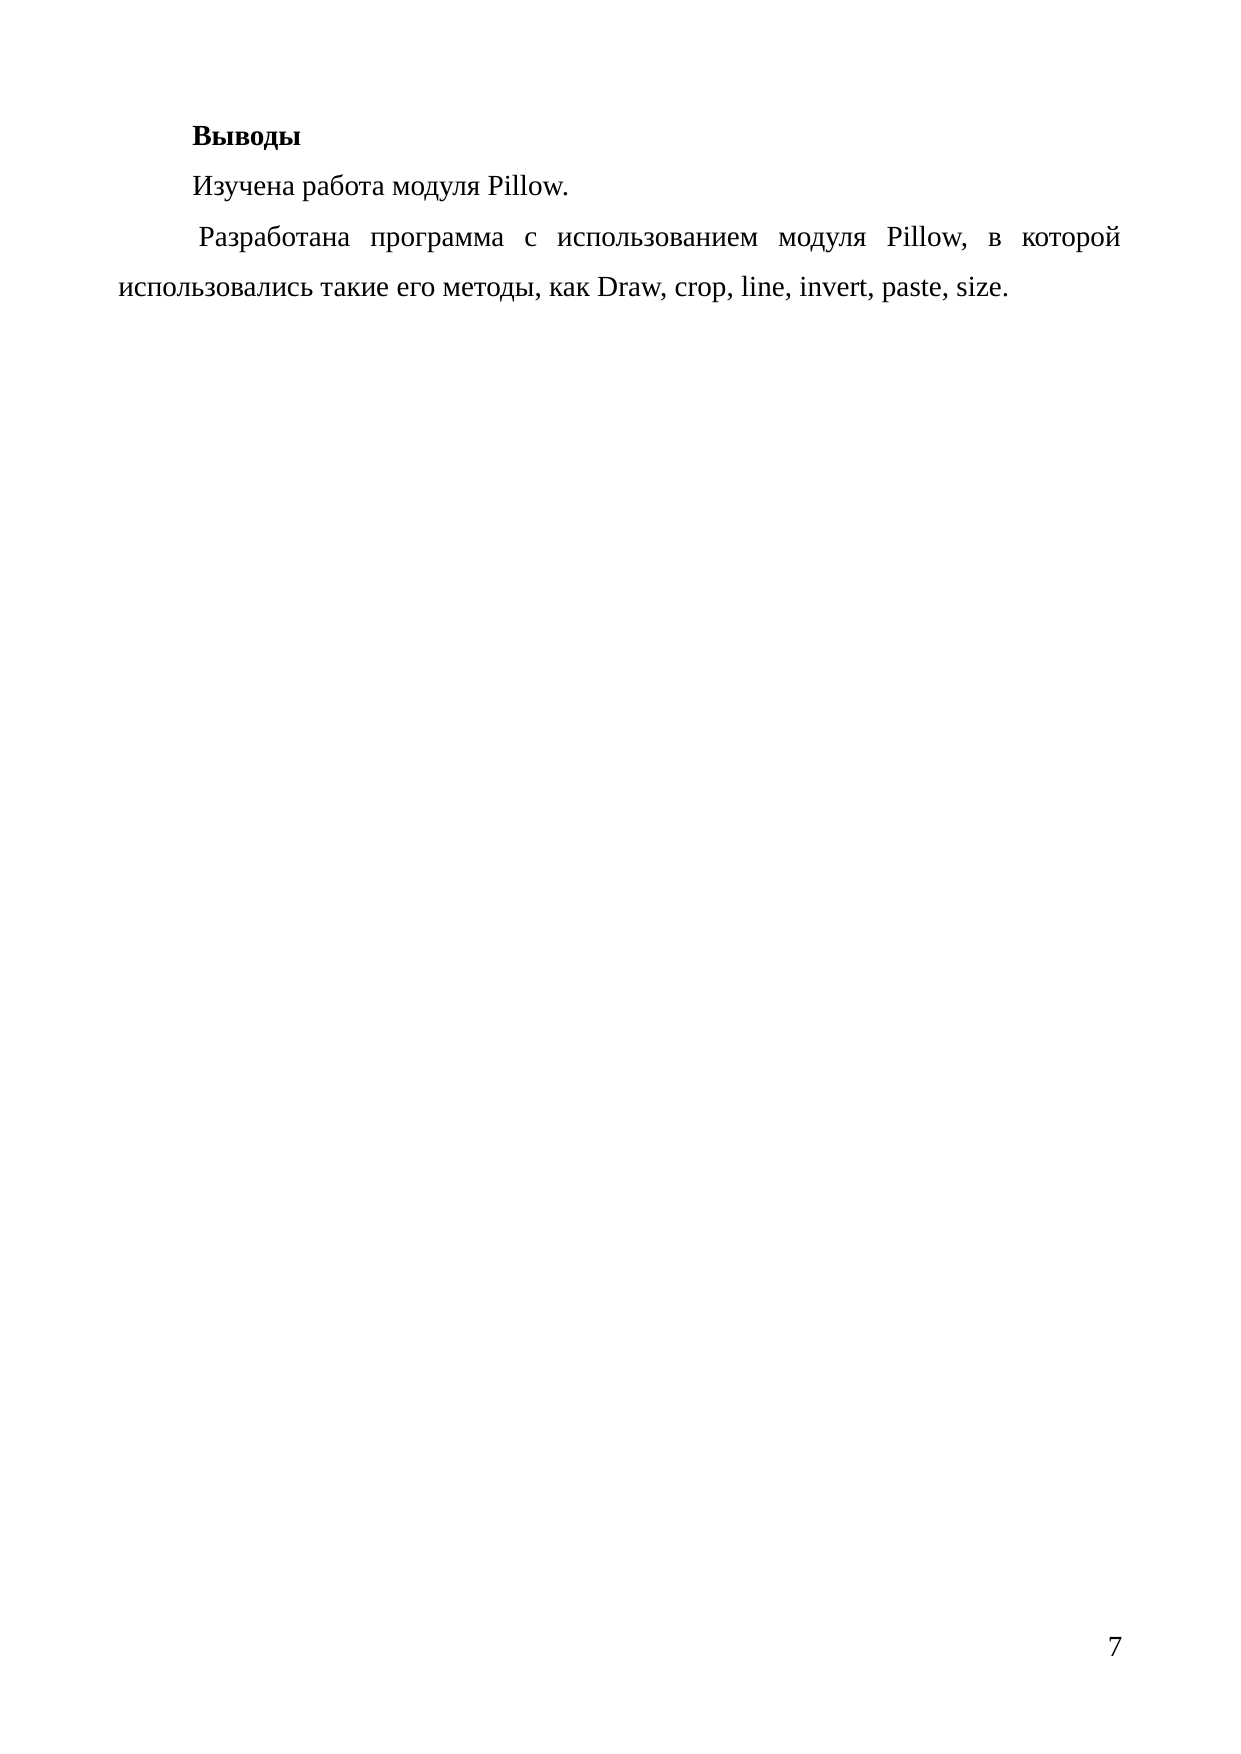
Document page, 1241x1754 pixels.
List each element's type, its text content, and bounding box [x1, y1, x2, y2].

text Разработана программа с использованием модуля Pillow, в которой использовались такие его методы, как Draw, crop, line, invert, paste, size. [118, 219, 1122, 303]
subtitle Выводы [118, 118, 1122, 152]
text Изучена работа модуля Pillow. [118, 168, 1122, 202]
